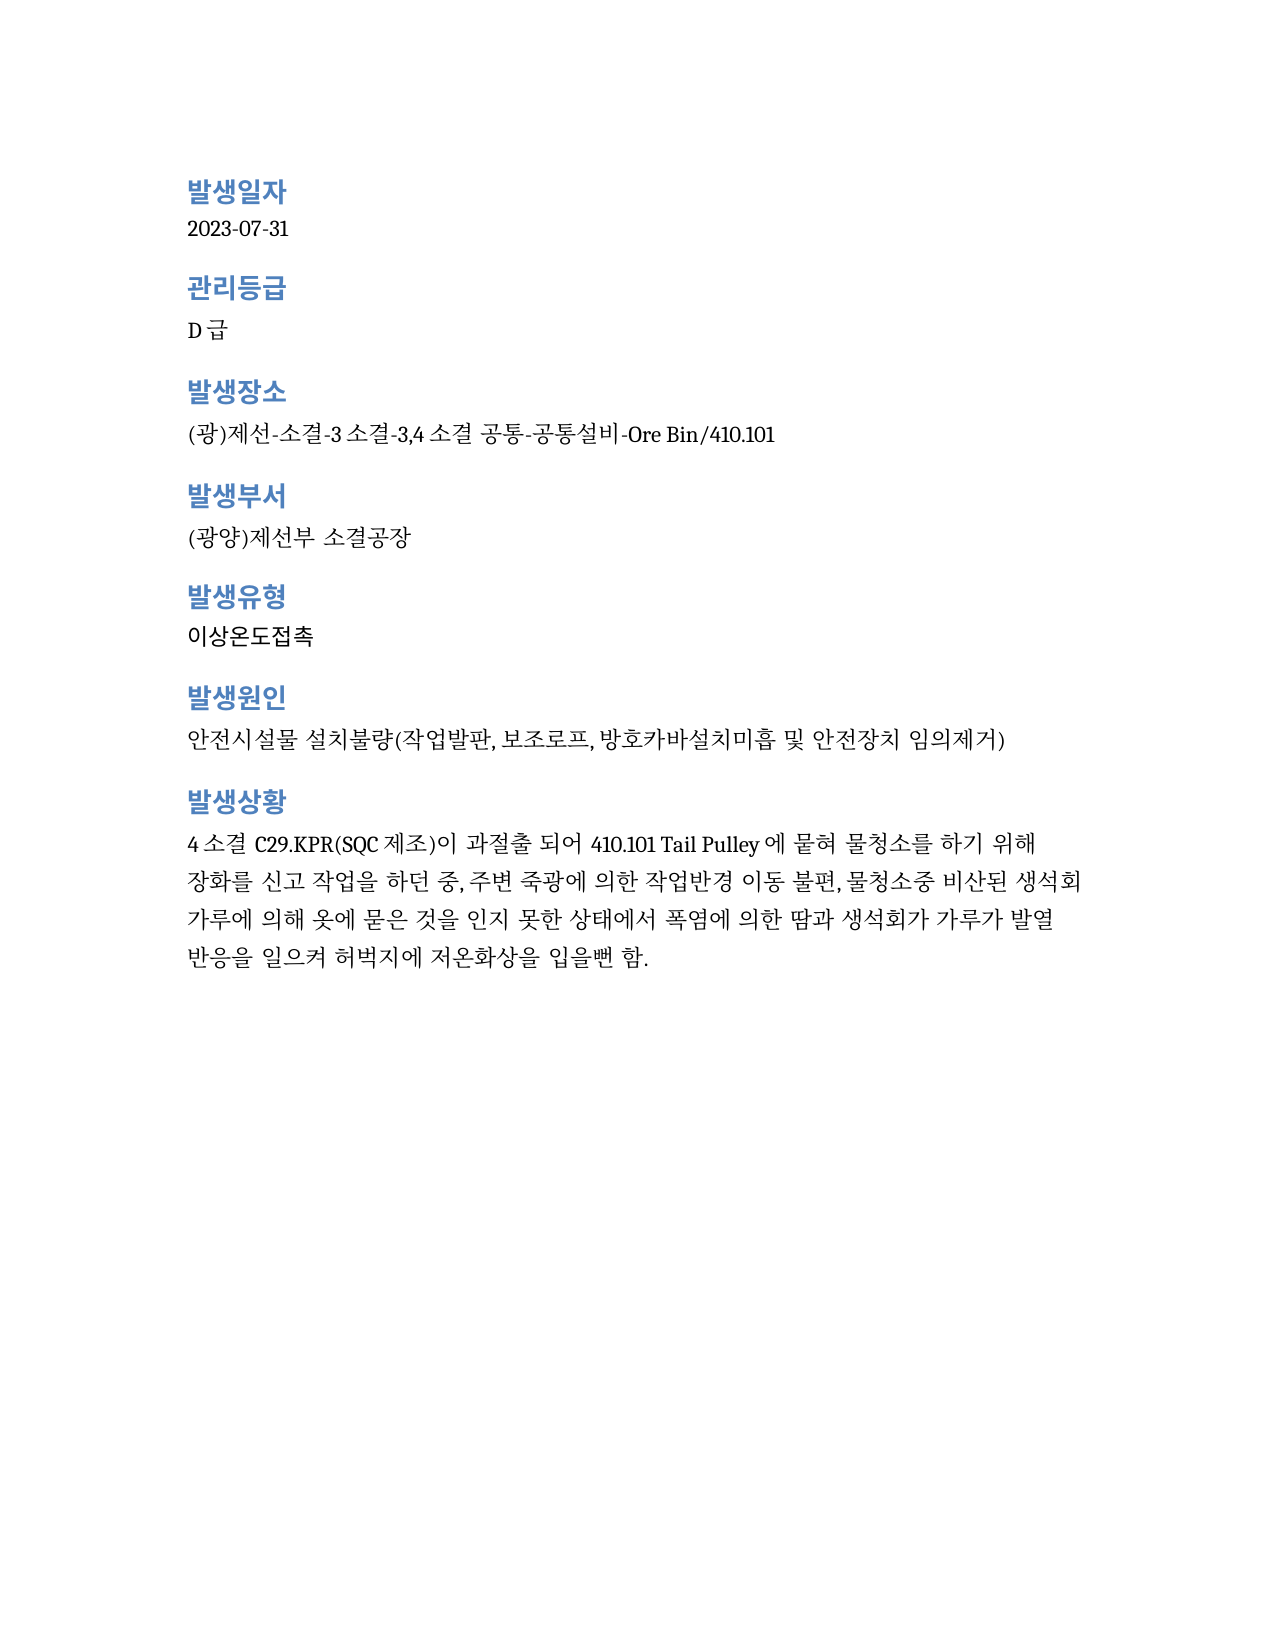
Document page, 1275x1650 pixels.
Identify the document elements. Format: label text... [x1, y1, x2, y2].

subtitle 발생상황 [187, 781, 1087, 820]
text (광양)제선부 소결공장 [187, 519, 1087, 552]
subtitle 발생유형 [187, 578, 1087, 615]
subtitle 관리등급 [187, 267, 1087, 306]
subtitle 발생부서 [187, 474, 1087, 514]
text 2023-07-31 [187, 216, 1087, 242]
text (광)제선-소결-3소결-3,4소결 공통-공통설비-Ore Bin/410.101 [187, 416, 1087, 449]
text 안전시설물 설치불량(작업발판, 보조로프, 방호카바설치미흡 및 안전장치 임의제거) [187, 722, 1087, 755]
subtitle 발생장소 [187, 371, 1087, 410]
text D급 [187, 312, 1087, 345]
text 4소결 C29.KPR(SQC 제조)이 과절출 되어 410.101 Tail Pulley에 뭍혀 물청소를 하기 위해 장화를 신고 작업을 하던 중, 주변 죽광에 의한 작업반경 이동 불편, 물청소중 비산된 생석회 가루에 의해 옷에 묻은 것을 인지 못한 상태에서 폭염에 의한 땀과 생석회가 가루가 발열 반응을 일으켜 허벅지에 저온화상을 입을뻔 함. [187, 826, 1087, 973]
text 이상온도접촉 [187, 621, 1087, 652]
subtitle 발생원인 [187, 677, 1087, 717]
subtitle 발생일자 [187, 171, 1087, 210]
